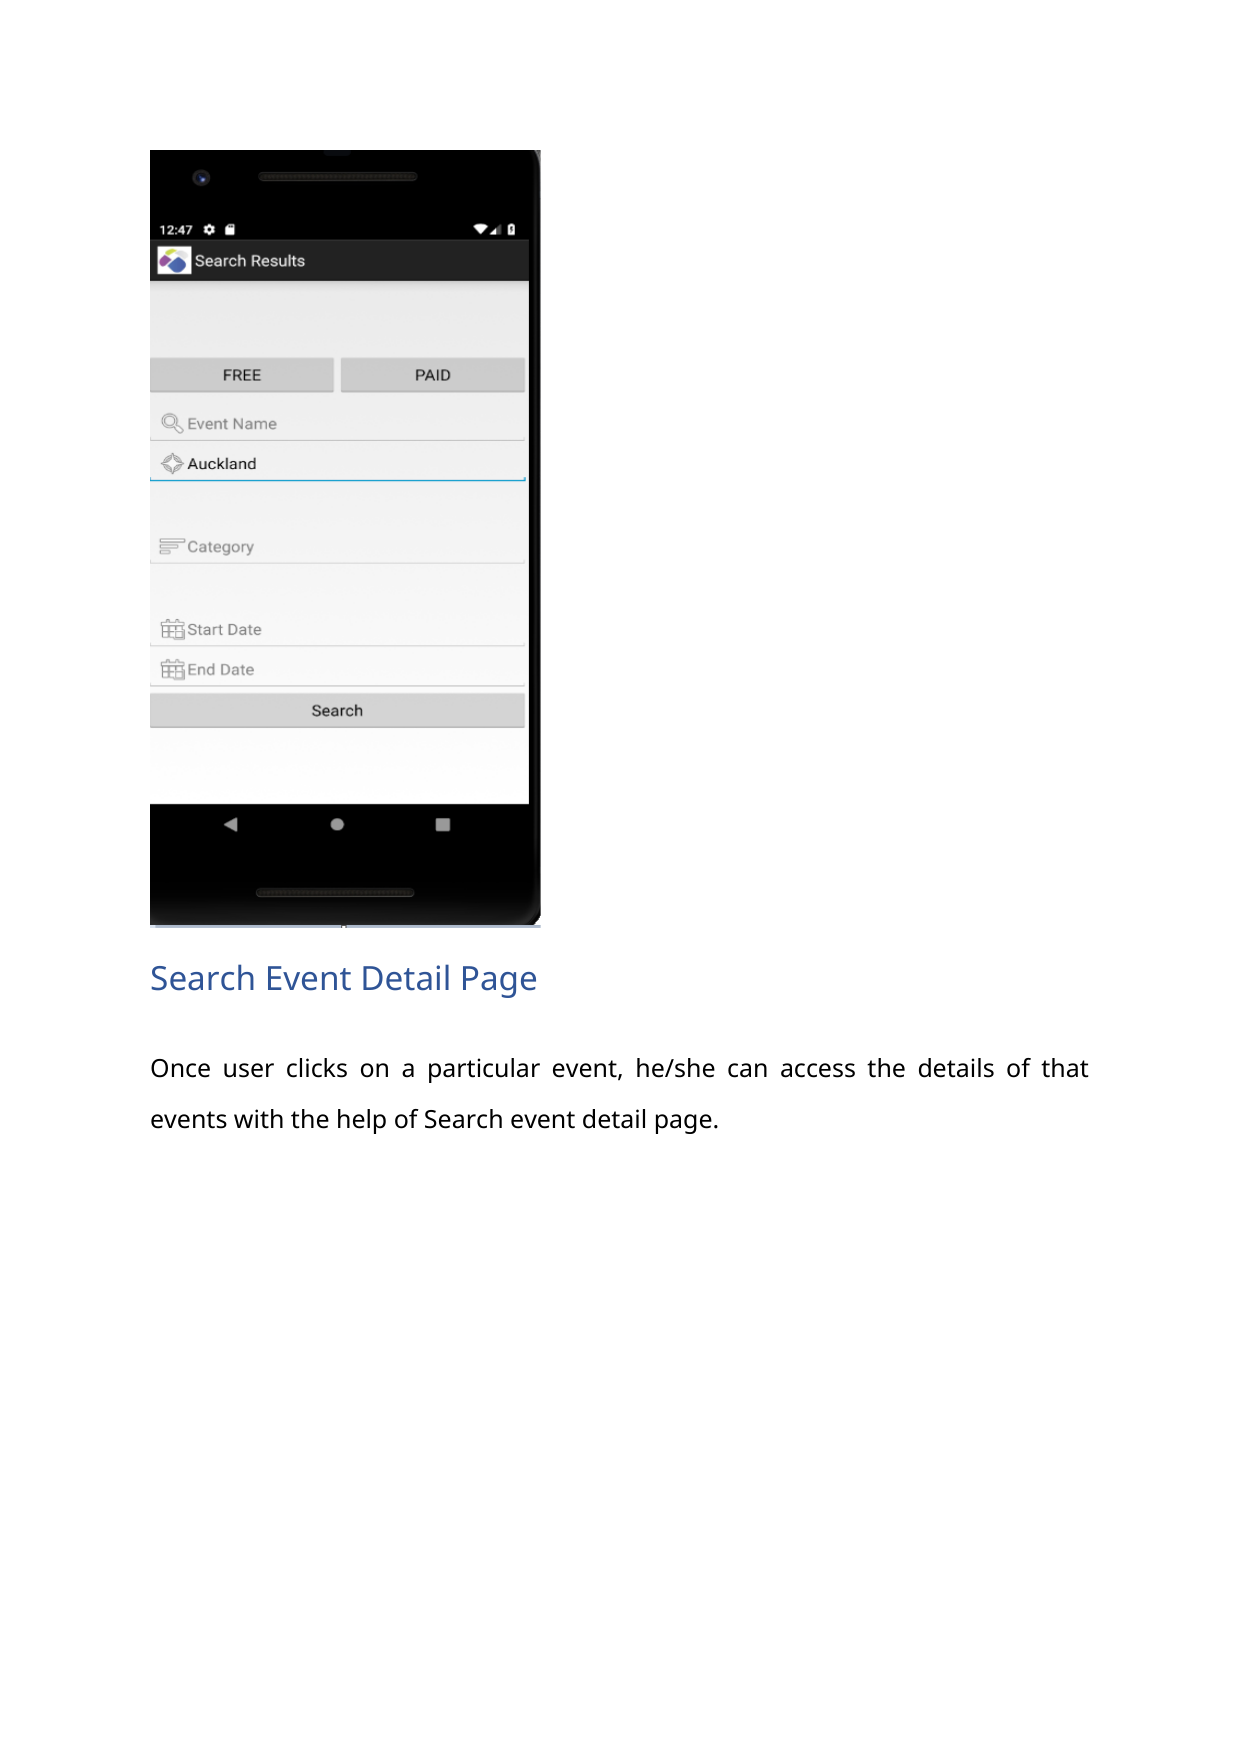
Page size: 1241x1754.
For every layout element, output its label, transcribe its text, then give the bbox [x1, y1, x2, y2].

picture [150, 150, 541, 928]
subtitle Search Event Detail Page [150, 955, 1090, 1001]
text Once user clicks on a particular event, he/she can access the details of that events with the help of Search event detail page. [150, 1051, 1090, 1136]
